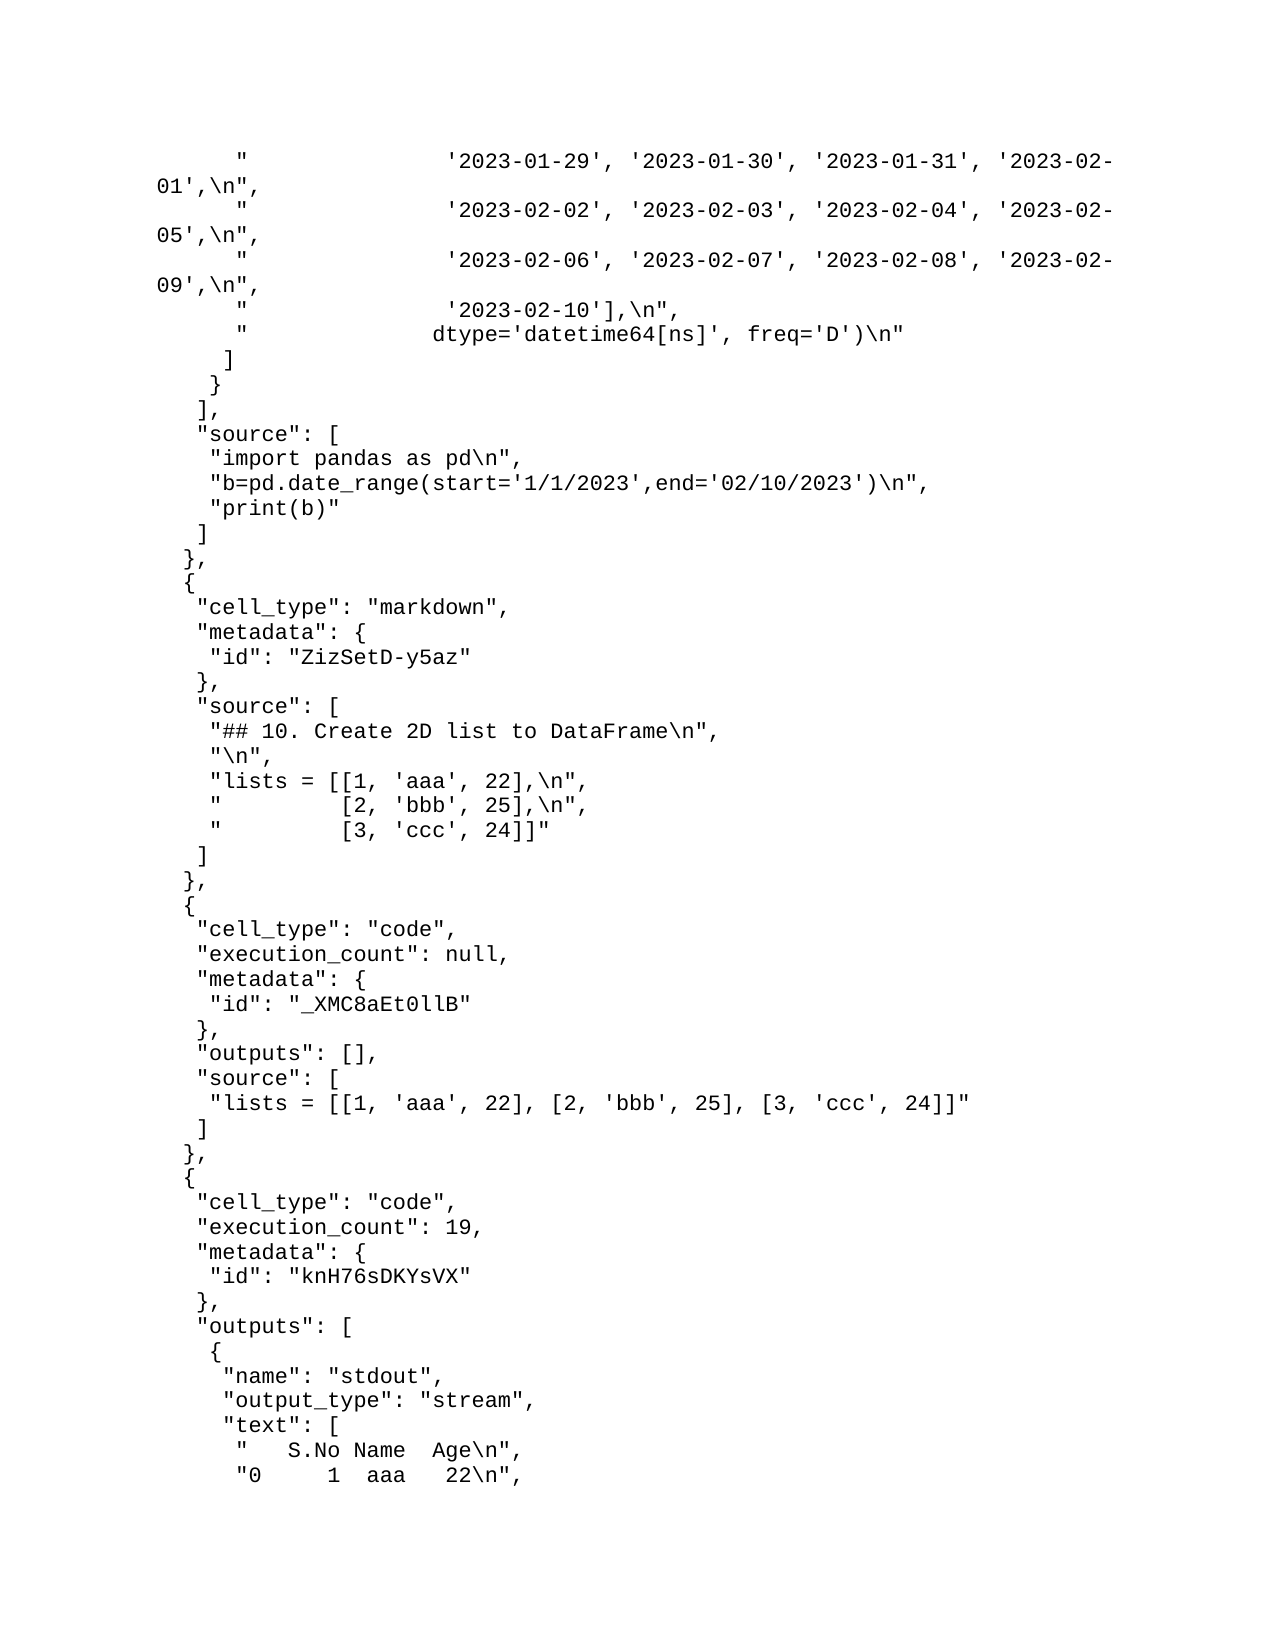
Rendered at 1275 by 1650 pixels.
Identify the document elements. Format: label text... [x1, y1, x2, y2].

text " '2023-01-29', '2023-01-30', '2023-01-31', '2023-02-01',\n", [156, 150, 1118, 199]
text "name": "stdout", [156, 1365, 1118, 1389]
text }, [156, 1018, 1118, 1042]
text " dtype='datetime64[ns]', freq='D')\n" [156, 323, 1118, 348]
text "metadata": { [156, 968, 1118, 993]
text " [3, 'ccc', 24]]" [156, 819, 1118, 844]
text "source": [ [156, 1067, 1118, 1092]
text "execution_count": null, [156, 943, 1118, 968]
text "output_type": "stream", [156, 1389, 1118, 1414]
text "outputs": [], [156, 1042, 1118, 1067]
text "lists = [[1, 'aaa', 22], [2, 'bbb', 25], [3, 'ccc', 24]]" [156, 1092, 1118, 1117]
text { [156, 1340, 1118, 1365]
text " '2023-02-10'],\n", [156, 299, 1118, 323]
text ], [156, 398, 1118, 423]
text ] [156, 522, 1118, 547]
text { [156, 894, 1118, 918]
text "outputs": [ [156, 1315, 1118, 1340]
text "text": [ [156, 1414, 1118, 1439]
text "id": "_XMC8aEt0llB" [156, 993, 1118, 1018]
text "source": [ [156, 695, 1118, 720]
text }, [156, 1142, 1118, 1166]
text "source": [ [156, 423, 1118, 447]
text }, [156, 1290, 1118, 1315]
text "\n", [156, 745, 1118, 770]
text " '2023-02-02', '2023-02-03', '2023-02-04', '2023-02-05',\n", [156, 199, 1118, 249]
text "execution_count": 19, [156, 1216, 1118, 1241]
text "metadata": { [156, 1241, 1118, 1266]
text "import pandas as pd\n", [156, 447, 1118, 472]
text " [2, 'bbb', 25],\n", [156, 794, 1118, 819]
text }, [156, 869, 1118, 894]
text "id": "knH76sDKYsVX" [156, 1266, 1118, 1290]
text "print(b)" [156, 497, 1118, 522]
text "cell_type": "code", [156, 1191, 1118, 1216]
text "cell_type": "markdown", [156, 596, 1118, 621]
text }, [156, 671, 1118, 695]
text ] [156, 844, 1118, 869]
text "b=pd.date_range(start='1/1/2023',end='02/10/2023')\n", [156, 472, 1118, 497]
text }, [156, 547, 1118, 571]
text } [156, 373, 1118, 398]
text "lists = [[1, 'aaa', 22],\n", [156, 770, 1118, 794]
text "cell_type": "code", [156, 918, 1118, 943]
text "id": "ZizSetD-y5az" [156, 646, 1118, 671]
text { [156, 571, 1118, 596]
text "## 10. Create 2D list to DataFrame\n", [156, 720, 1118, 745]
text ] [156, 1117, 1118, 1142]
text " '2023-02-06', '2023-02-07', '2023-02-08', '2023-02-09',\n", [156, 249, 1118, 299]
text "metadata": { [156, 621, 1118, 646]
text " S.No Name Age\n", [156, 1439, 1118, 1464]
text ] [156, 348, 1118, 373]
text { [156, 1166, 1118, 1191]
text "0 1 aaa 22\n", [156, 1464, 1118, 1489]
